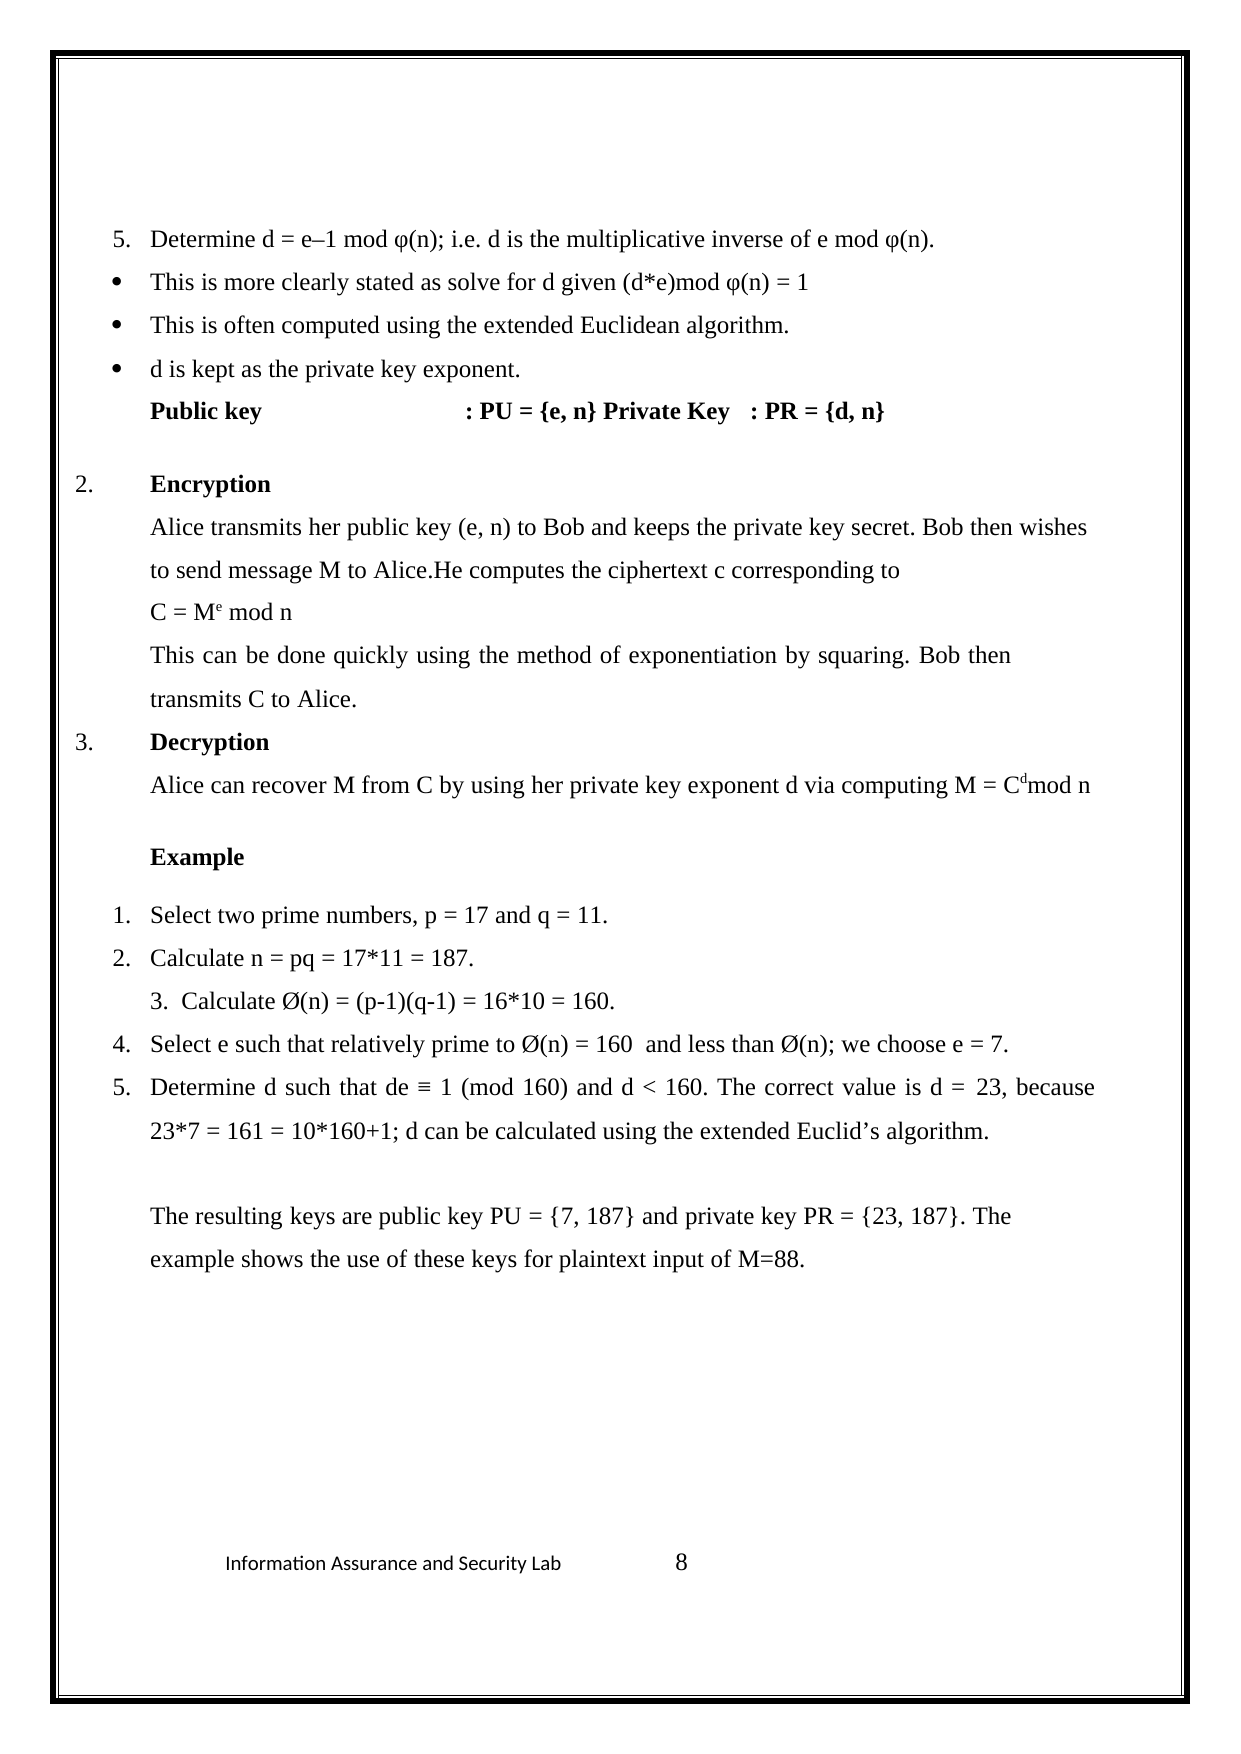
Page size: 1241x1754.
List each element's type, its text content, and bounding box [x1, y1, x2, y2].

list This is more clearly stated as solve for d given (d*e)mod φ(n) = 1 [112, 267, 1095, 296]
text C = Me mod n [150, 598, 1095, 626]
subtitle Decryption [75, 727, 1095, 756]
list d is kept as the private key exponent. [112, 354, 1095, 382]
list Determine d = e–1 mod φ(n); i.e. d is the multiplicative inverse of e mod φ(n). [112, 224, 1095, 253]
text Alice transmits her public key (e, n) to Bob and keeps the private key secret. Bob then wishes to send message M to Alice.He computes the ciphertext c corresponding to [150, 512, 1095, 584]
subtitle Example [150, 842, 1095, 870]
list Select two prime numbers, p = 17 and q = 11. [112, 900, 1095, 928]
text 3. Calculate Ø(n) = (p-1)(q-1) = 16*10 = 160. [150, 986, 1095, 1014]
list Determine d such that de ≡ 1 (mod 160) and d < 160. The correct value is d = 23, because 23*7 = 161 = 10*160+1; d can be calculated using the extended Euclid’s algorithm. [112, 1072, 1095, 1144]
subtitle Public key : PU = {e, n} Private Key : PR = {d, n} [150, 397, 1095, 425]
list Select e such that relatively prime to Ø(n) = 160 and less than Ø(n); we choose e = 7. [112, 1029, 1095, 1058]
text Alice can recover M from C by using her private key exponent d via computing M = Cdmod n [150, 770, 1095, 799]
text This can be done quickly using the method of exponentiation by squaring. Bob then transmits C to Alice. [150, 641, 1095, 712]
list This is often computed using the extended Euclidean algorithm. [112, 311, 1095, 339]
list Calculate n = pq = 17*11 = 187. [112, 943, 1095, 971]
list Encryption [75, 469, 1095, 498]
text The resulting keys are public key PU = {7, 187} and private key PR = {23, 187}. The example shows the use of these keys for plaintext input of M=88. [150, 1201, 1095, 1273]
